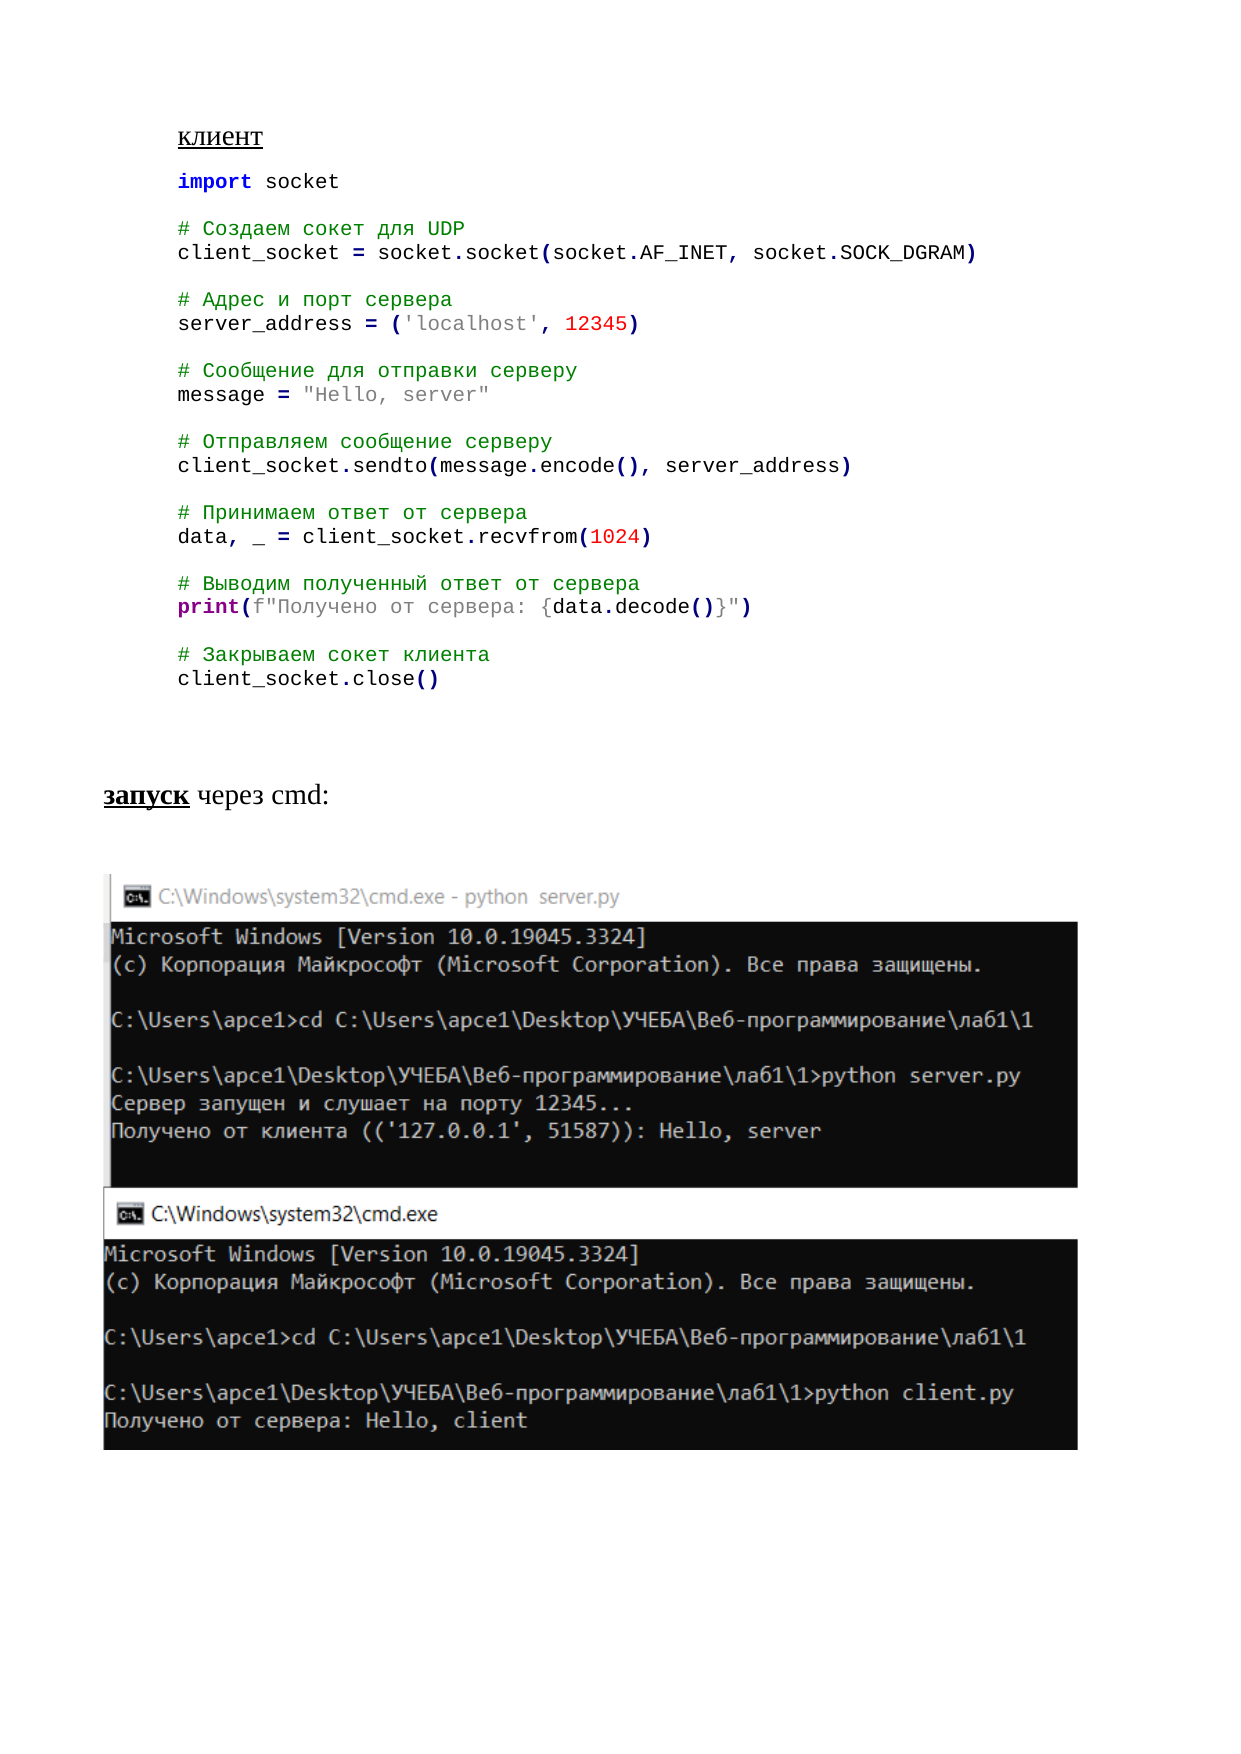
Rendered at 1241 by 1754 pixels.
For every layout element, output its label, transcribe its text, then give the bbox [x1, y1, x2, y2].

text # Принимаем ответ от сервера [177, 502, 1152, 526]
text client_socket = socket.socket(socket.AF_INET, socket.SOCK_DGRAM) [177, 242, 1152, 266]
text клиент [177, 118, 1152, 152]
text server_address = ('localhost', 12345) [177, 313, 1152, 336]
text client_socket.close() [177, 667, 1152, 691]
text import socket [177, 171, 1152, 194]
picture [103, 874, 1078, 1450]
text # Адрес и порт сервера [177, 289, 1152, 313]
text # Создаем сокет для UDP [177, 218, 1152, 242]
text # Сообщение для отправки серверу [177, 360, 1152, 384]
text print(f"Получено от сервера: {data.decode()}") [177, 597, 1152, 620]
text message = "Hello, server" [177, 384, 1152, 407]
text client_socket.sendto(message.encode(), server_address) [177, 455, 1152, 478]
text data, _ = client_socket.recvfrom(1024) [177, 526, 1152, 549]
text # Закрываем сокет клиента [177, 644, 1152, 667]
text запуск через cmd: [103, 777, 1152, 811]
text # Выводим полученный ответ от сервера [177, 573, 1152, 597]
text # Отправляем сообщение серверу [177, 431, 1152, 455]
